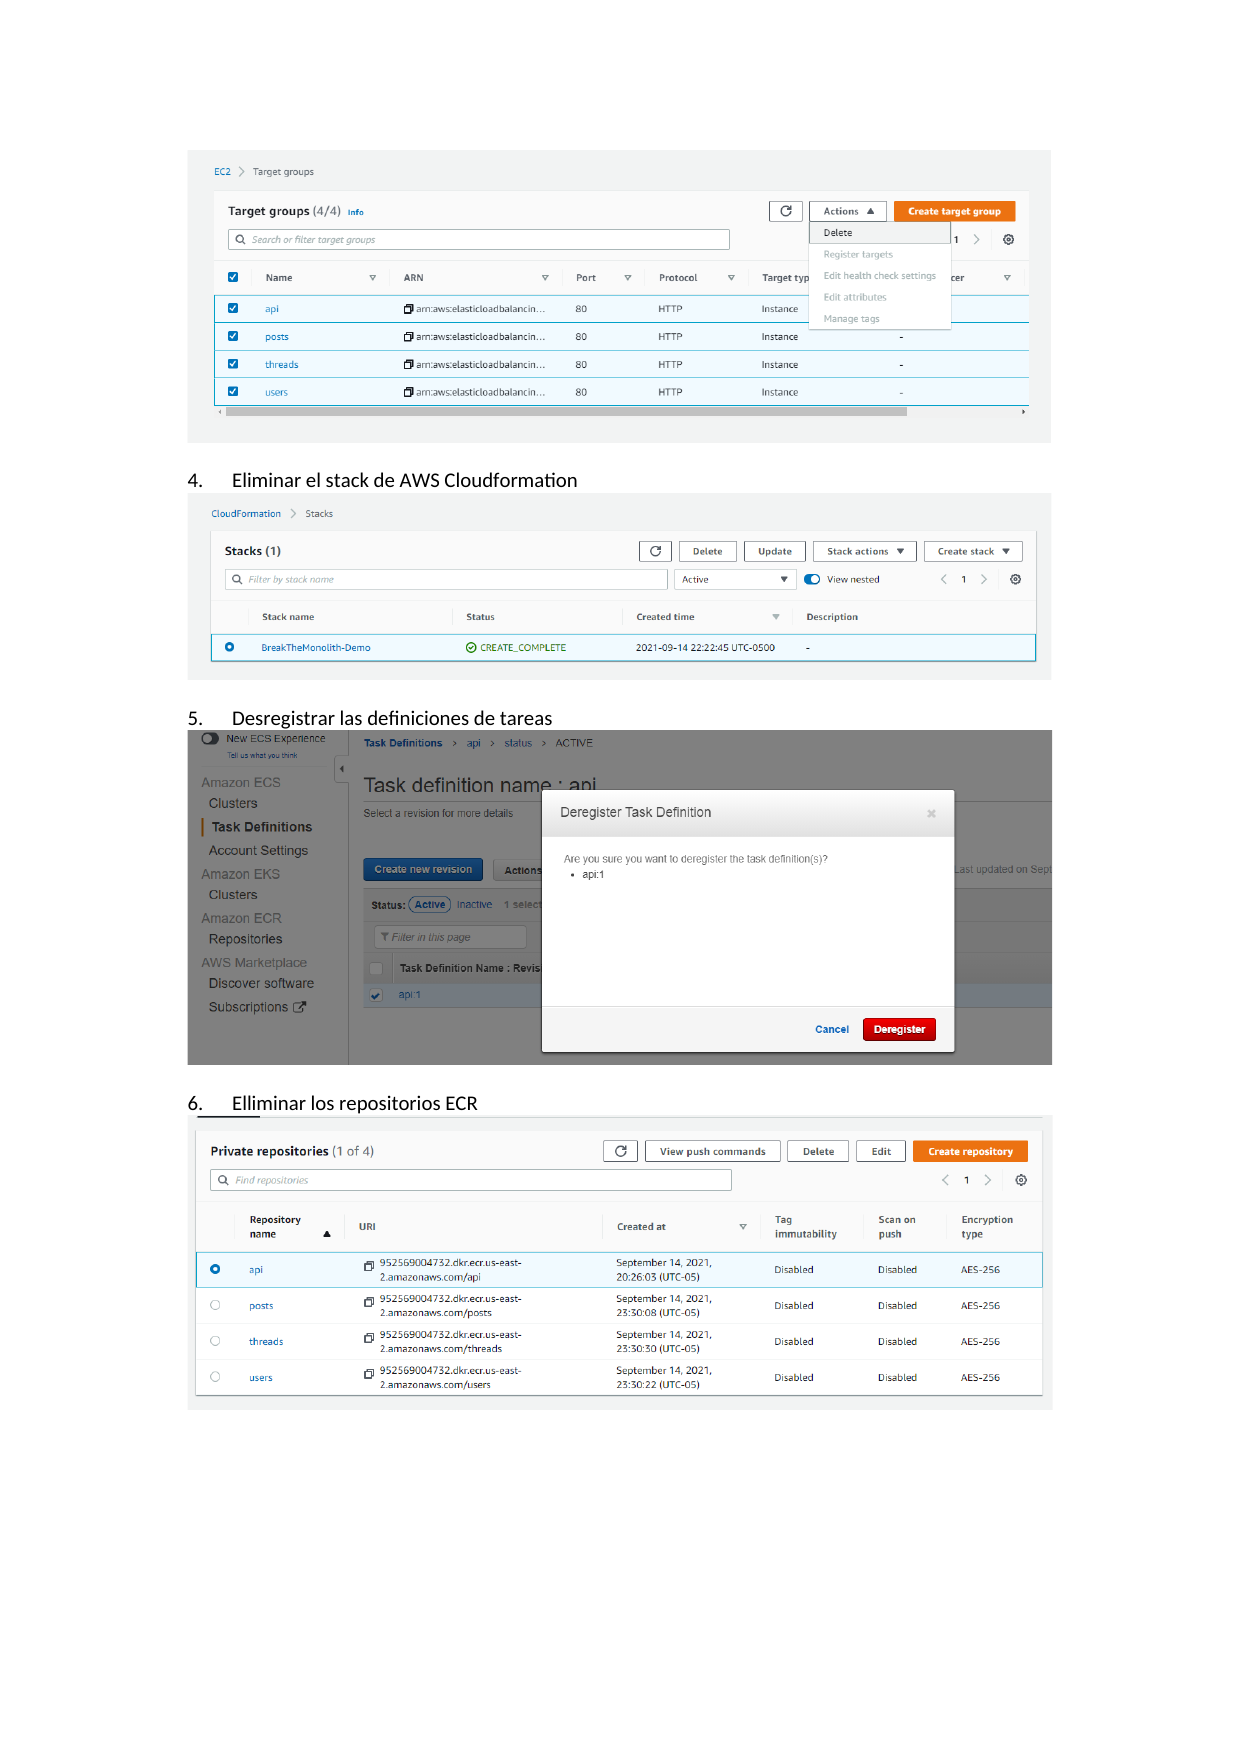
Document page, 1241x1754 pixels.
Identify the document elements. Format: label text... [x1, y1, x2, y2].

picture [187, 1115, 1053, 1410]
picture [187, 493, 1052, 680]
list Elliminar los repositorios ECR [187, 1090, 1053, 1115]
picture [187, 730, 1053, 1065]
list Desregistrar las definiciones de tareas [187, 705, 1053, 730]
list Eliminar el stack de AWS Cloudformation [187, 468, 1053, 493]
picture [187, 150, 1051, 443]
